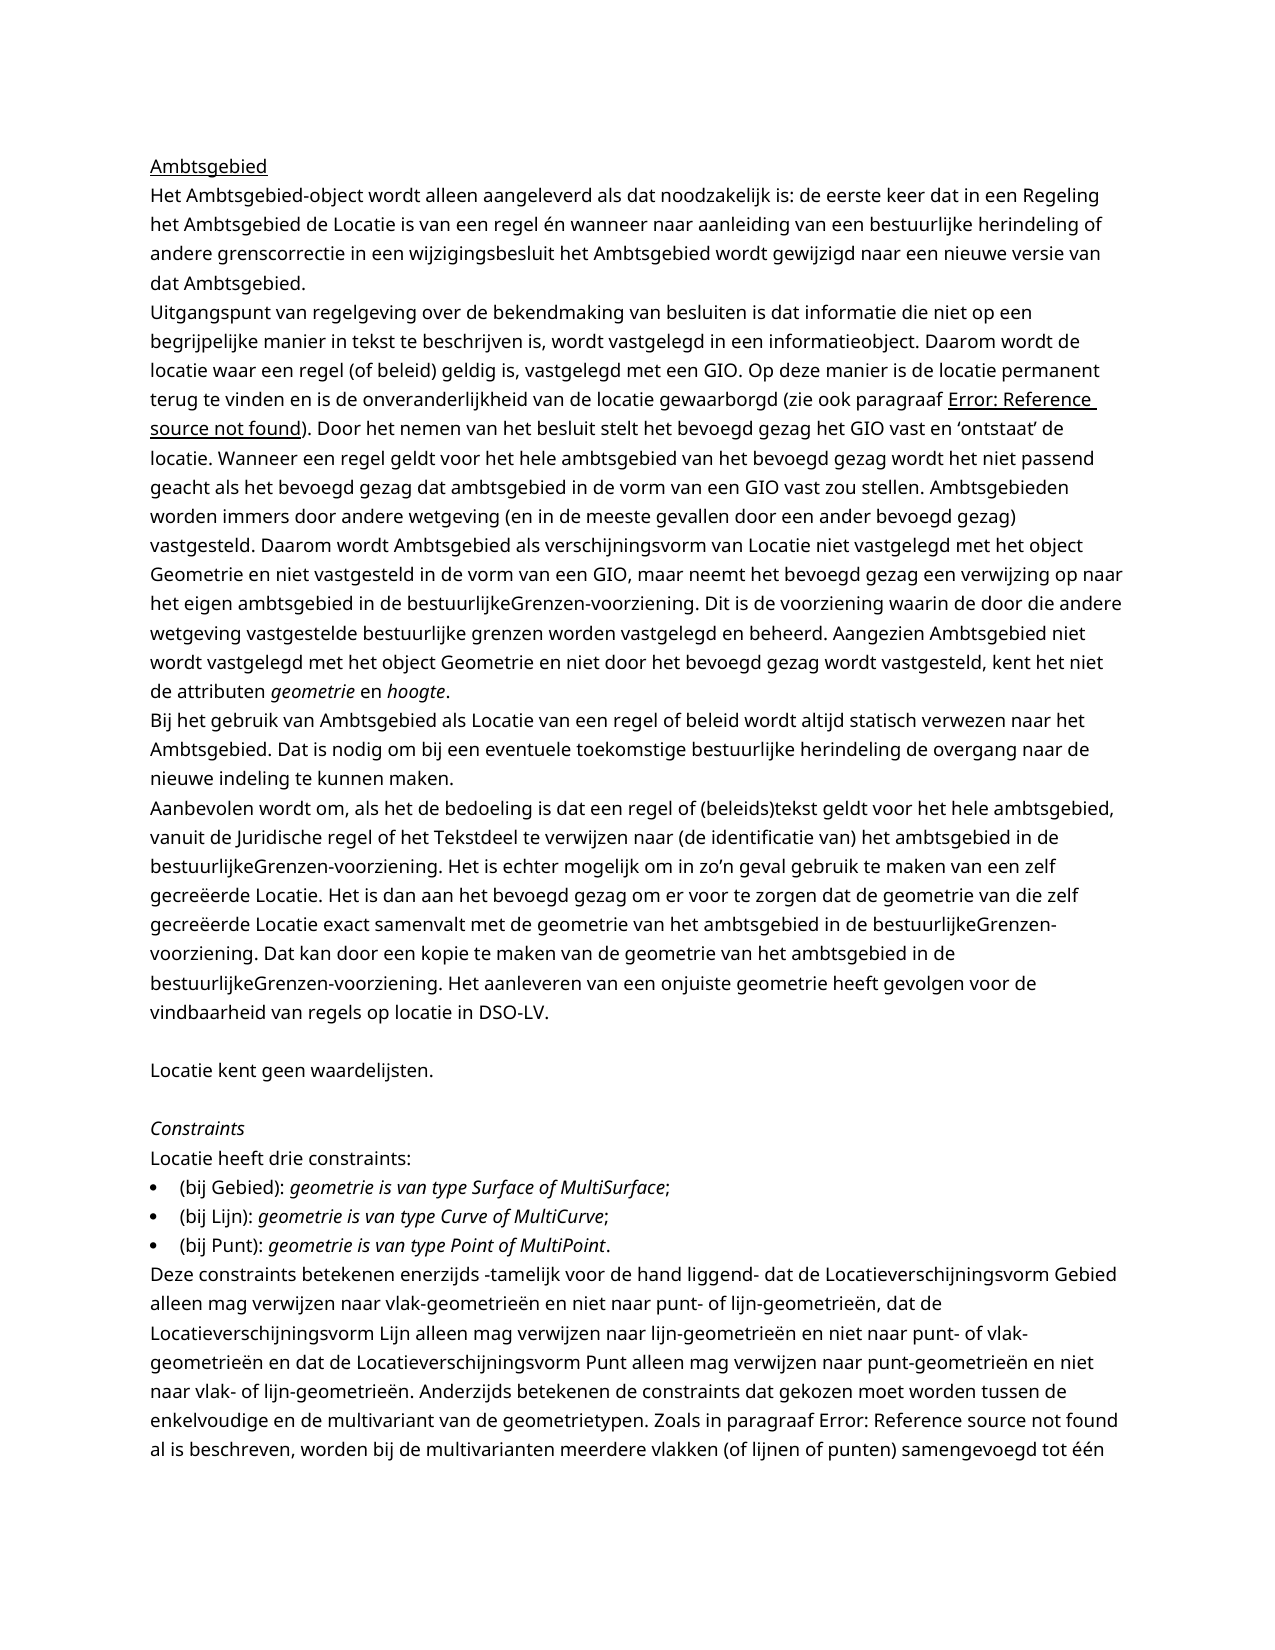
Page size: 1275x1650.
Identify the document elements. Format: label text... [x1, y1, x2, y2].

text (bij Lijn): geometrie is van type Curve of MultiCurve; [150, 1200, 1125, 1229]
text Bij het gebruik van Ambtsgebied als Locatie van een regel of beleid wordt altijd statisch verwezen naar het Ambtsgebied. Dat is nodig om bij een eventuele toekomstige bestuurlijke herindeling de overgang naar de nieuwe indeling te kunnen maken. [150, 704, 1125, 792]
text (bij Punt): geometrie is van type Point of MultiPoint. [150, 1229, 1125, 1258]
text (bij Gebied): geometrie is van type Surface of MultiSurface; [150, 1171, 1125, 1200]
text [150, 1258, 1125, 1462]
text Locatie heeft drie constraints: [150, 1142, 1125, 1171]
text Constraints [150, 1112, 1125, 1142]
text Het Ambtsgebied-object wordt alleen aangeleverd als dat noodzakelijk is: de eerste keer dat in een Regeling het Ambtsgebied de Locatie is van een regel én wanneer naar aanleiding van een bestuurlijke herindeling of andere grenscorrectie in een wijzigingsbesluit het Ambtsgebied wordt gewijzigd naar een nieuwe versie van dat Ambtsgebied. [150, 179, 1125, 296]
text Ambtsgebied [150, 150, 1125, 179]
text Locatie kent geen waardelijsten. [150, 1054, 1125, 1083]
text Aanbevolen wordt om, als het de bedoeling is dat een regel of (beleids)tekst geldt voor het hele ambtsgebied, vanuit de Juridische regel of het Tekstdeel te verwijzen naar (de identificatie van) het ambtsgebied in de bestuurlijkeGrenzen-voorziening. Het is echter mogelijk om in zo’n geval gebruik te maken van een zelf gecreëerde Locatie. Het is dan aan het bevoegd gezag om er voor te zorgen dat de geometrie van die zelf gecreëerde Locatie exact samenvalt met de geometrie van het ambtsgebied in de bestuurlijkeGrenzen-voorziening. Dat kan door een kopie te maken van de geometrie van het ambtsgebied in de bestuurlijkeGrenzen-voorziening. Het aanleveren van een onjuiste geometrie heeft gevolgen voor de vindbaarheid van regels op locatie in DSO-LV. [150, 792, 1125, 1025]
